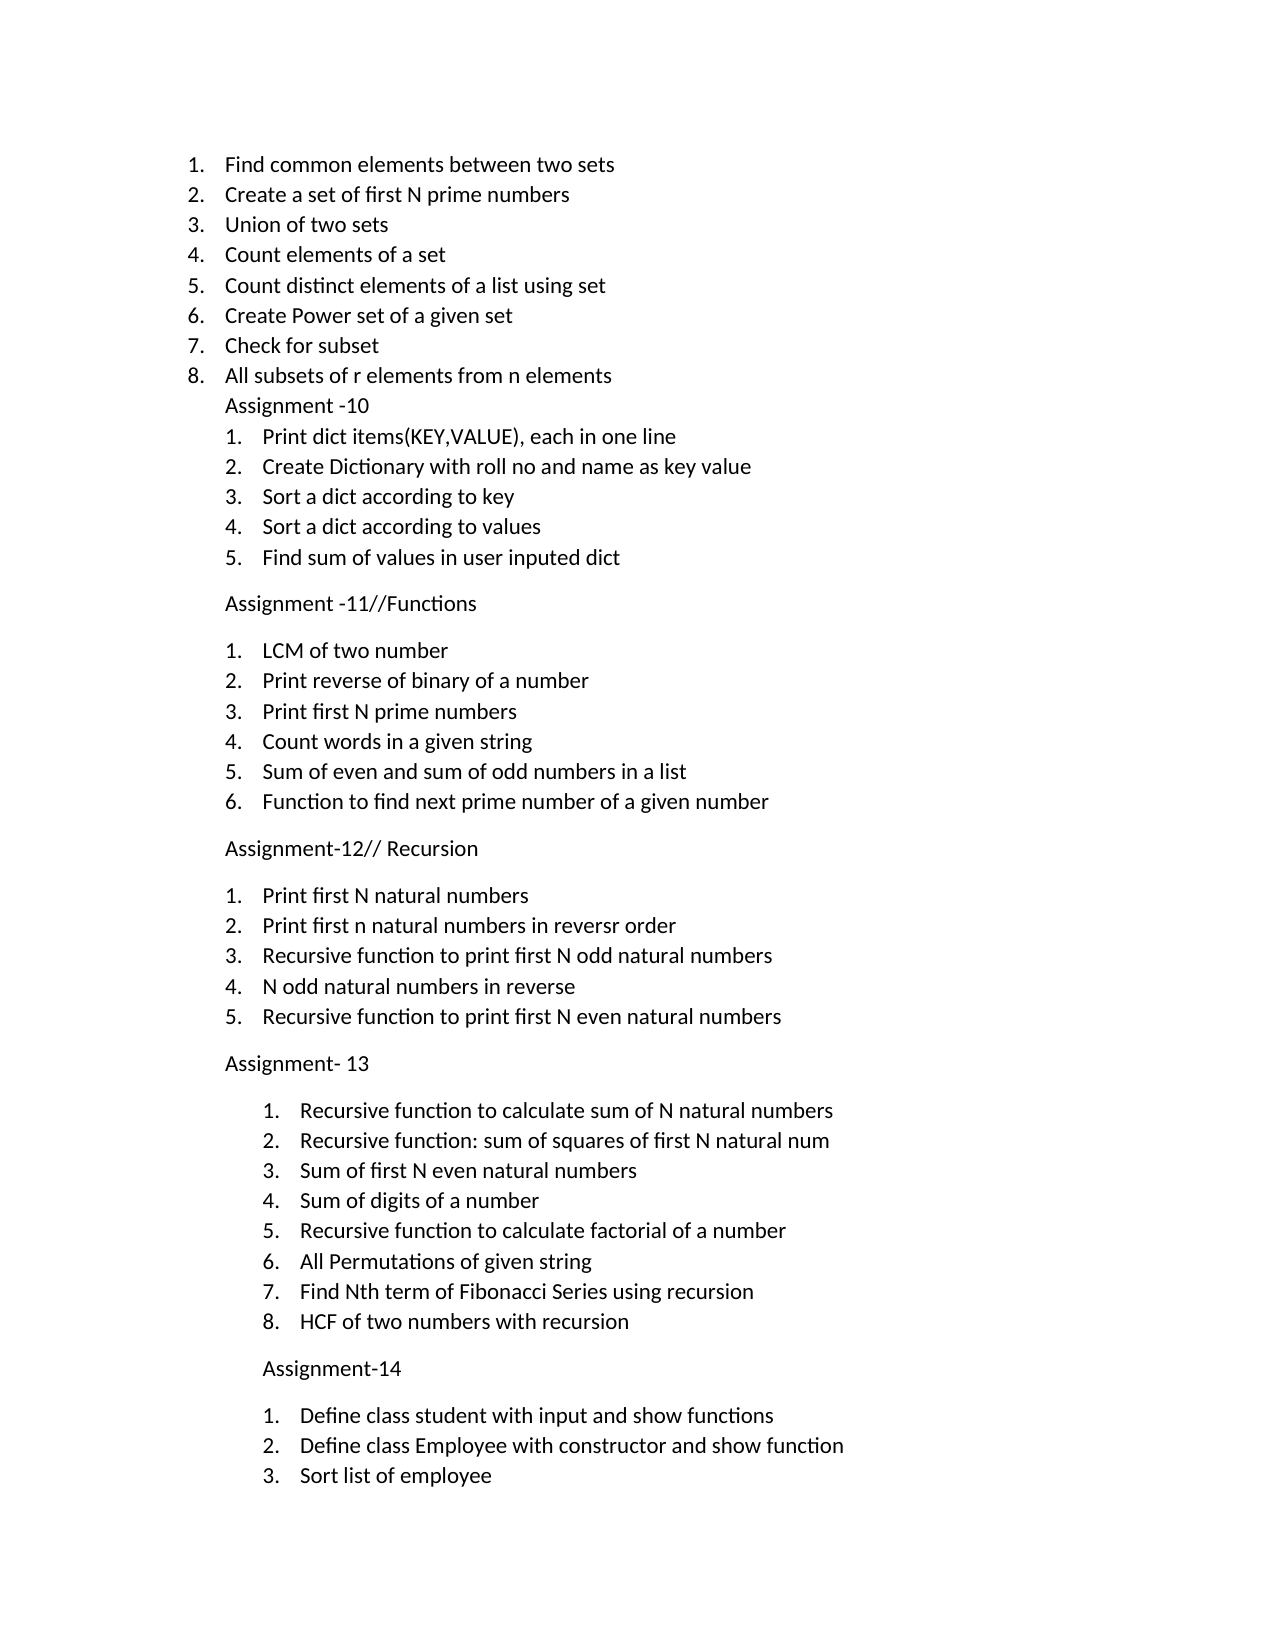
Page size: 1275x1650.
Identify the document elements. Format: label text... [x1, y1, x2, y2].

list Recursive function: sum of squares of first N natural num [262, 1126, 1125, 1154]
list Find Nth term of Fibonacci Series using recursion [262, 1277, 1125, 1305]
list Recursive function to calculate factorial of a number [262, 1217, 1125, 1245]
list Sort a dict according to values [225, 512, 1125, 541]
list Count elements of a set [187, 241, 1125, 269]
list Create a set of first N prime numbers [187, 180, 1125, 208]
list Function to find next prime number of a given number [225, 787, 1125, 816]
list Create Power set of a given set [187, 301, 1125, 329]
list Count distinct elements of a list using set [187, 271, 1125, 299]
list Sum of digits of a number [262, 1186, 1125, 1214]
text Assignment -11//Functions [225, 589, 1125, 618]
list Sort a dict according to key [225, 482, 1125, 510]
list Find sum of values in user inputed dict [225, 543, 1125, 571]
list All subsets of r elements from n elements [187, 361, 1125, 389]
list Recursive function to print first N even natural numbers [225, 1002, 1125, 1030]
list Recursive function to calculate sum of N natural numbers [262, 1096, 1125, 1124]
list Find common elements between two sets [187, 150, 1125, 178]
list Count words in a given string [225, 727, 1125, 755]
list All Permutations of given string [262, 1247, 1125, 1275]
list Print dict items(KEY,VALUE), each in one line [225, 422, 1125, 450]
list LCM of two number [225, 636, 1125, 664]
list HCF of two numbers with recursion [262, 1307, 1125, 1335]
text Assignment- 13 [225, 1049, 1125, 1077]
list Print reverse of binary of a number [225, 667, 1125, 695]
text Assignment-14 [262, 1354, 1125, 1382]
list Sum of first N even natural numbers [262, 1156, 1125, 1184]
list Print first N prime numbers [225, 697, 1125, 725]
list Define class Employee with constructor and show function [262, 1431, 1125, 1459]
list Define class student with input and show functions [262, 1401, 1125, 1429]
list Assignment -10 [225, 392, 1125, 420]
list Create Dictionary with roll no and name as key value [225, 452, 1125, 480]
list Union of two sets [187, 210, 1125, 238]
list Print first n natural numbers in reversr order [225, 911, 1125, 939]
list Sum of even and sum of odd numbers in a list [225, 757, 1125, 785]
list N odd natural numbers in reverse [225, 972, 1125, 1000]
list Recursive function to print first N odd natural numbers [225, 942, 1125, 970]
list Sort list of employee [262, 1461, 1125, 1489]
text Assignment-12// Recursion [225, 834, 1125, 862]
list Check for subset [187, 331, 1125, 359]
list Print first N natural numbers [225, 881, 1125, 909]
